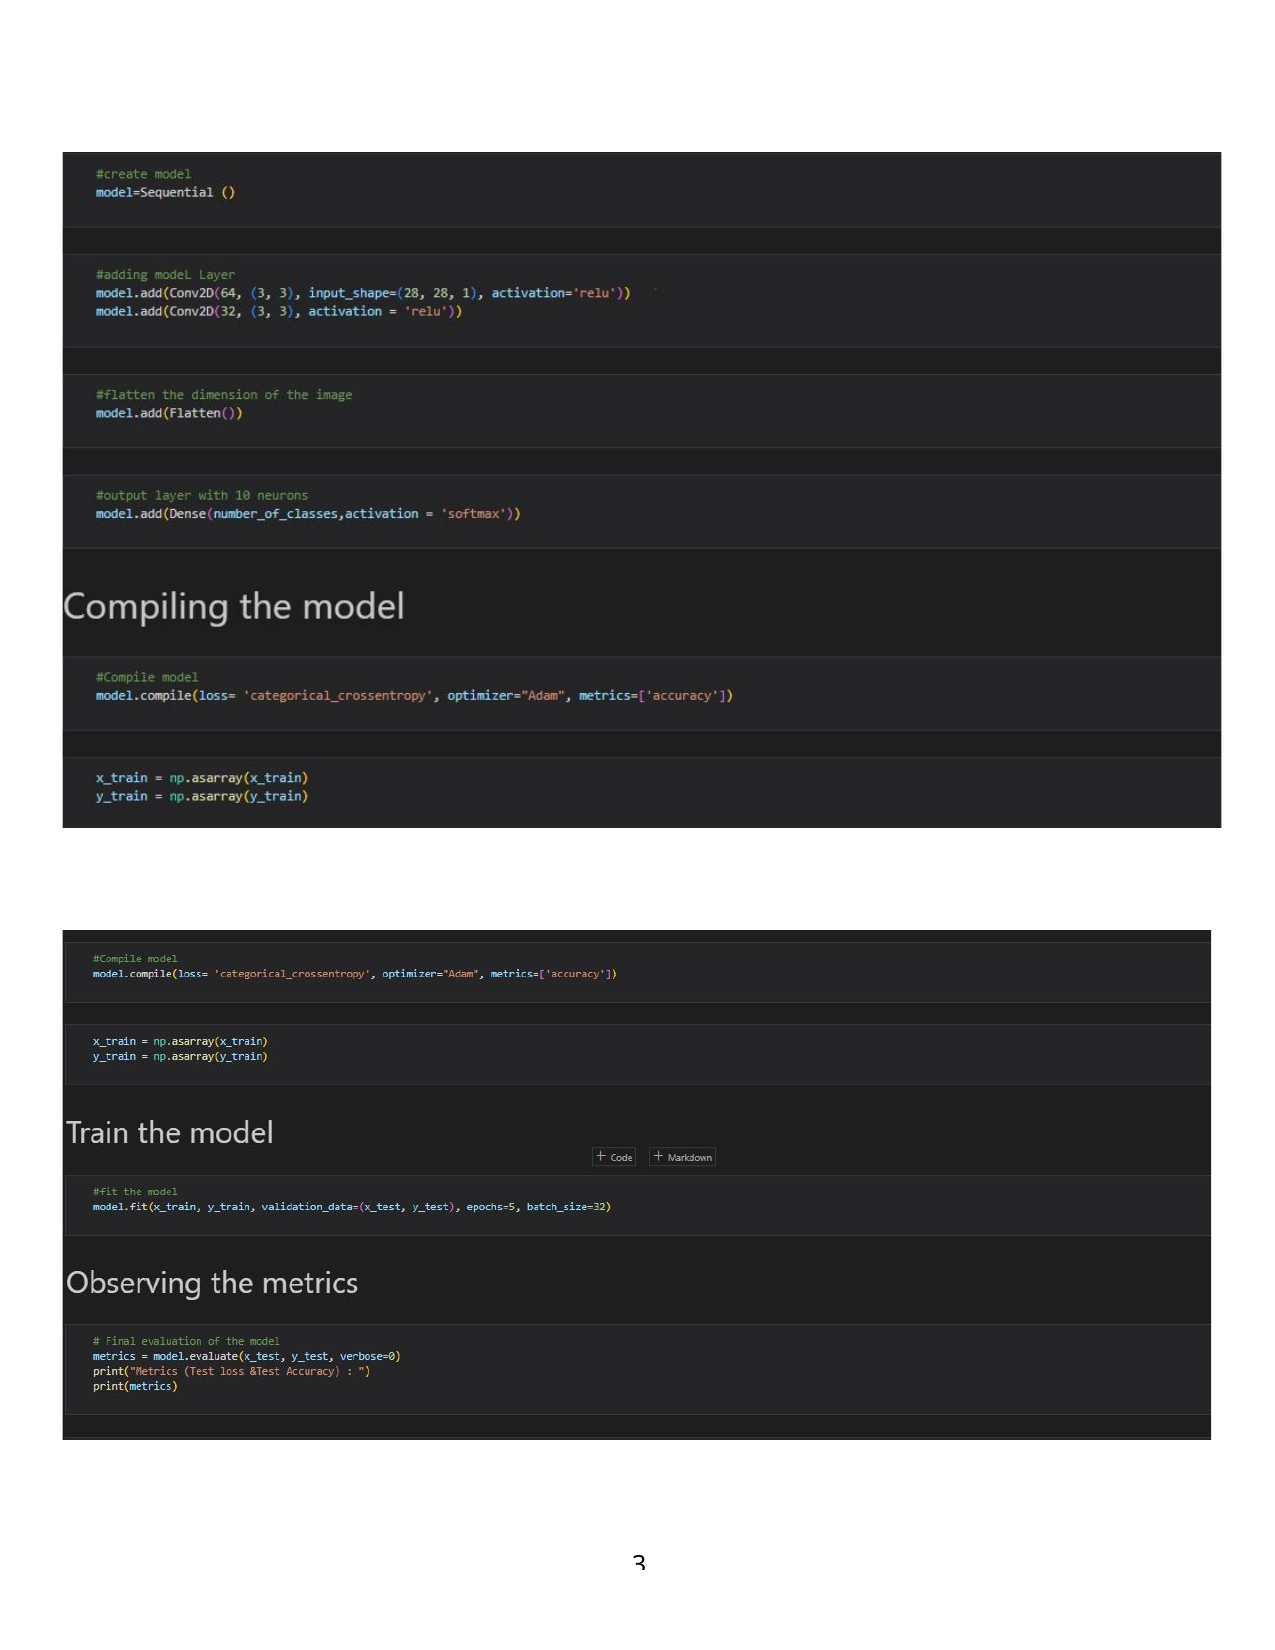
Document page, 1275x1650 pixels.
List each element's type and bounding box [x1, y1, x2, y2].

picture [62, 152, 1222, 828]
picture [62, 930, 1212, 1440]
